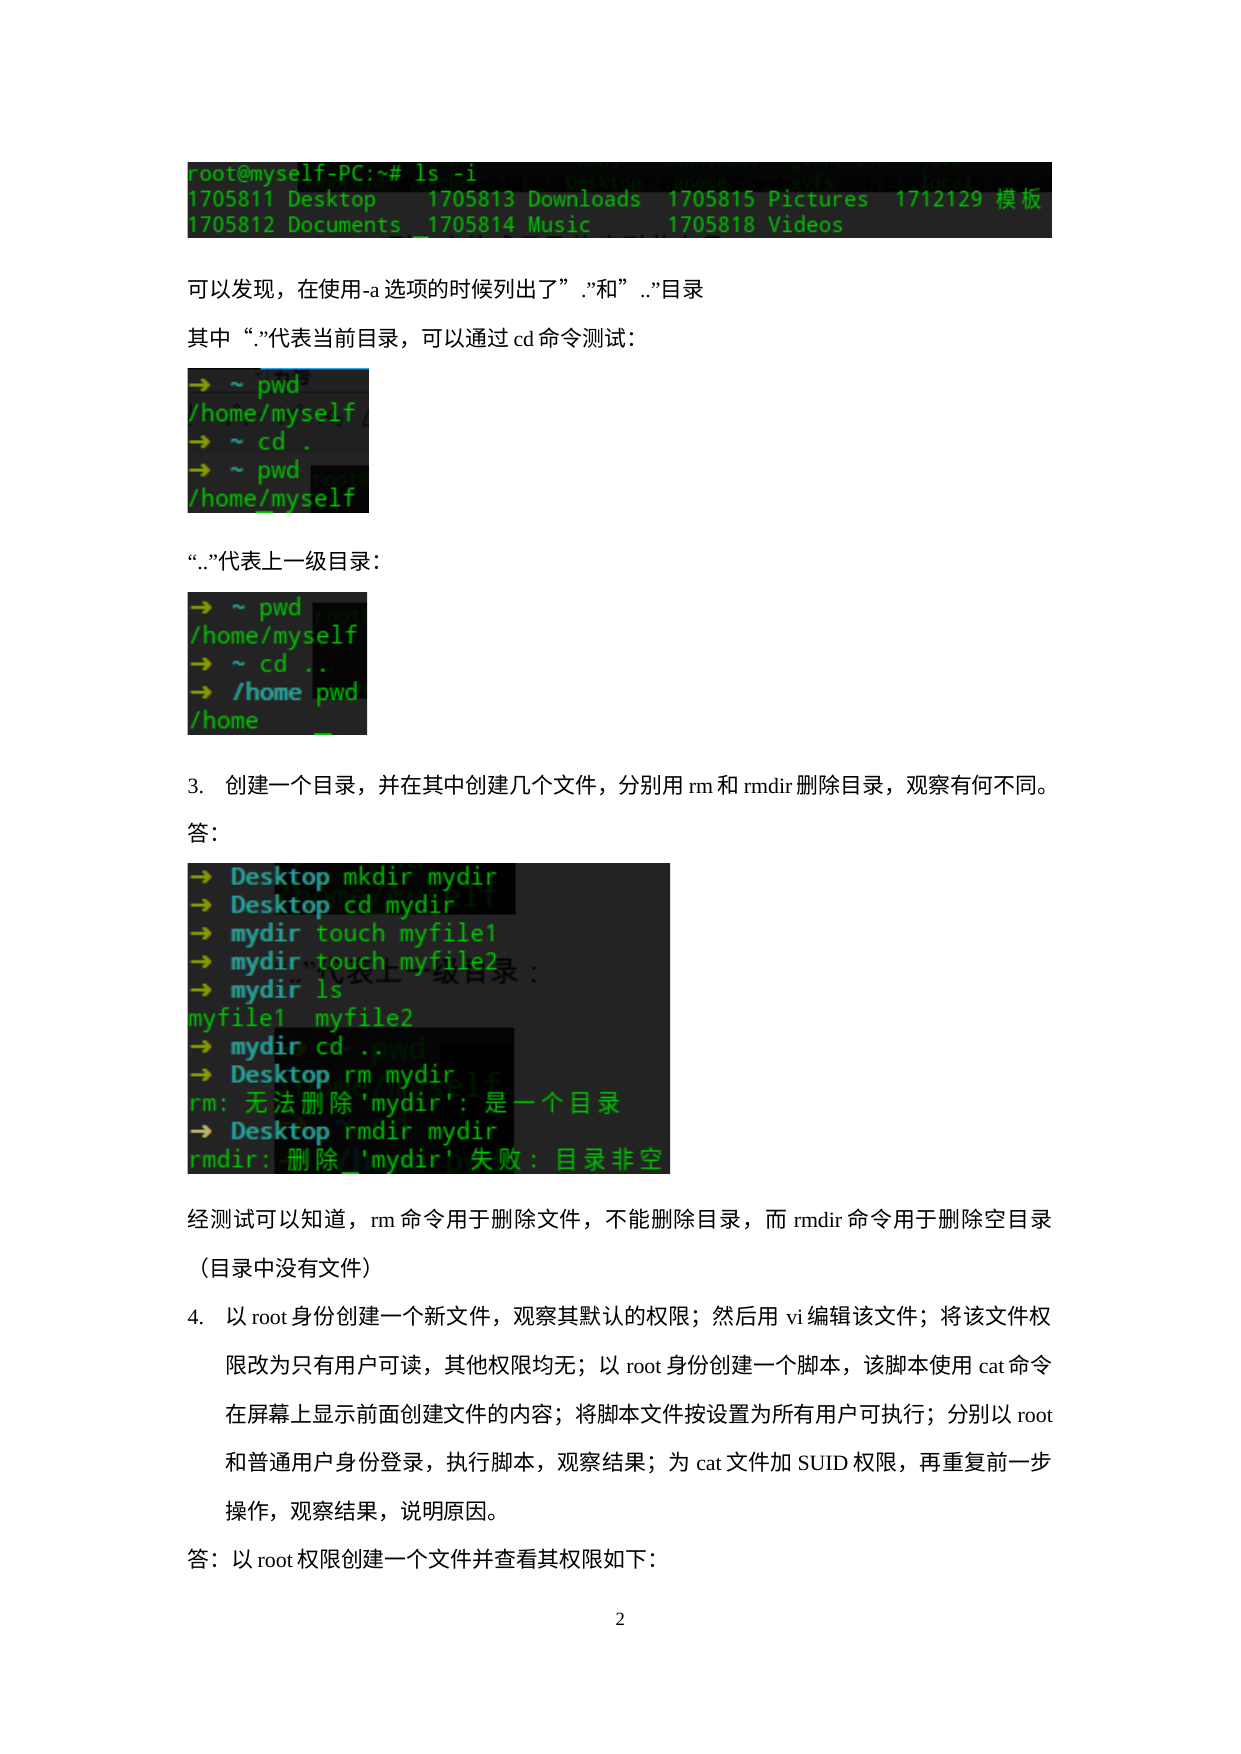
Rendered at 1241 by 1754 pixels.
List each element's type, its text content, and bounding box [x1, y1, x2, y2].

list 创建一个目录，并在其中创建几个文件，分别用rm和rmdir删除目录，观察有何不同。 [187, 767, 1053, 800]
text 答： [187, 816, 1053, 848]
picture [187, 162, 1052, 238]
picture [187, 368, 369, 513]
text 可以发现，在使用-a选项的时候列出了”.”和”..”目录 [187, 272, 1053, 304]
list 以root身份创建一个新文件，观察其默认的权限；然后用vi编辑该文件；将该文件权限改为只有用户可读，其他权限均无；以root身份创建一个脚本，该脚本使用cat命令在屏幕上显示前面创建文件的内容；将脚本文件按设置为所有用户可执行；分别以root和普通用户身份登录，执行脚本，观察结果；为cat文件加SUID权限，再重复前一步操作，观察结果，说明原因。 [187, 1299, 1053, 1526]
picture [187, 592, 368, 735]
text 答：以root权限创建一个文件并查看其权限如下： [187, 1542, 1053, 1574]
picture [187, 863, 671, 1174]
text 其中“.”代表当前目录，可以通过cd命令测试： [187, 320, 1053, 353]
text 经测试可以知道，rm命令用于删除文件，不能删除目录，而rmdir命令用于删除空目录（目录中没有文件） [187, 1202, 1053, 1283]
text “..”代表上一级目录： [187, 544, 1053, 576]
